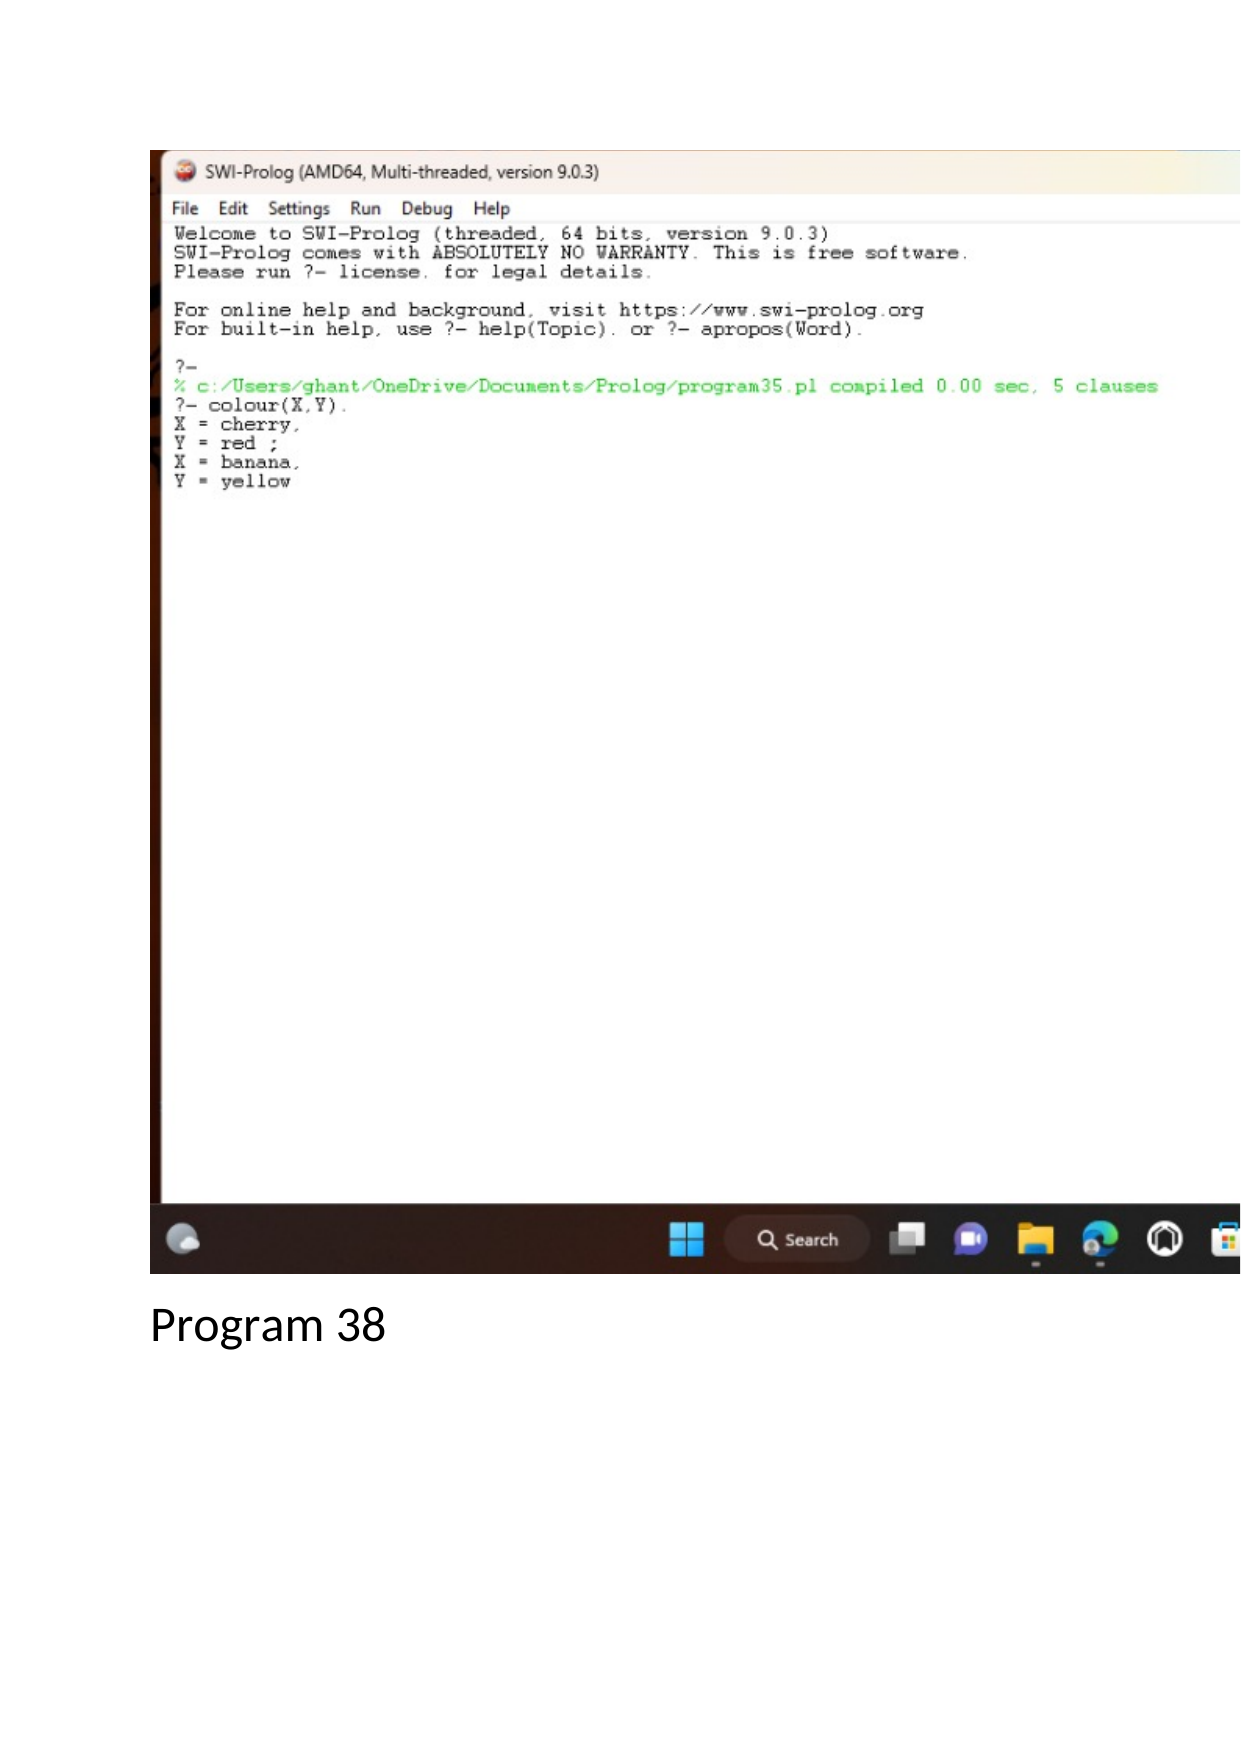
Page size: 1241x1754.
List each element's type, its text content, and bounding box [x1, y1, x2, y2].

picture [150, 150, 1241, 1274]
text Program 38 [150, 1292, 1090, 1353]
